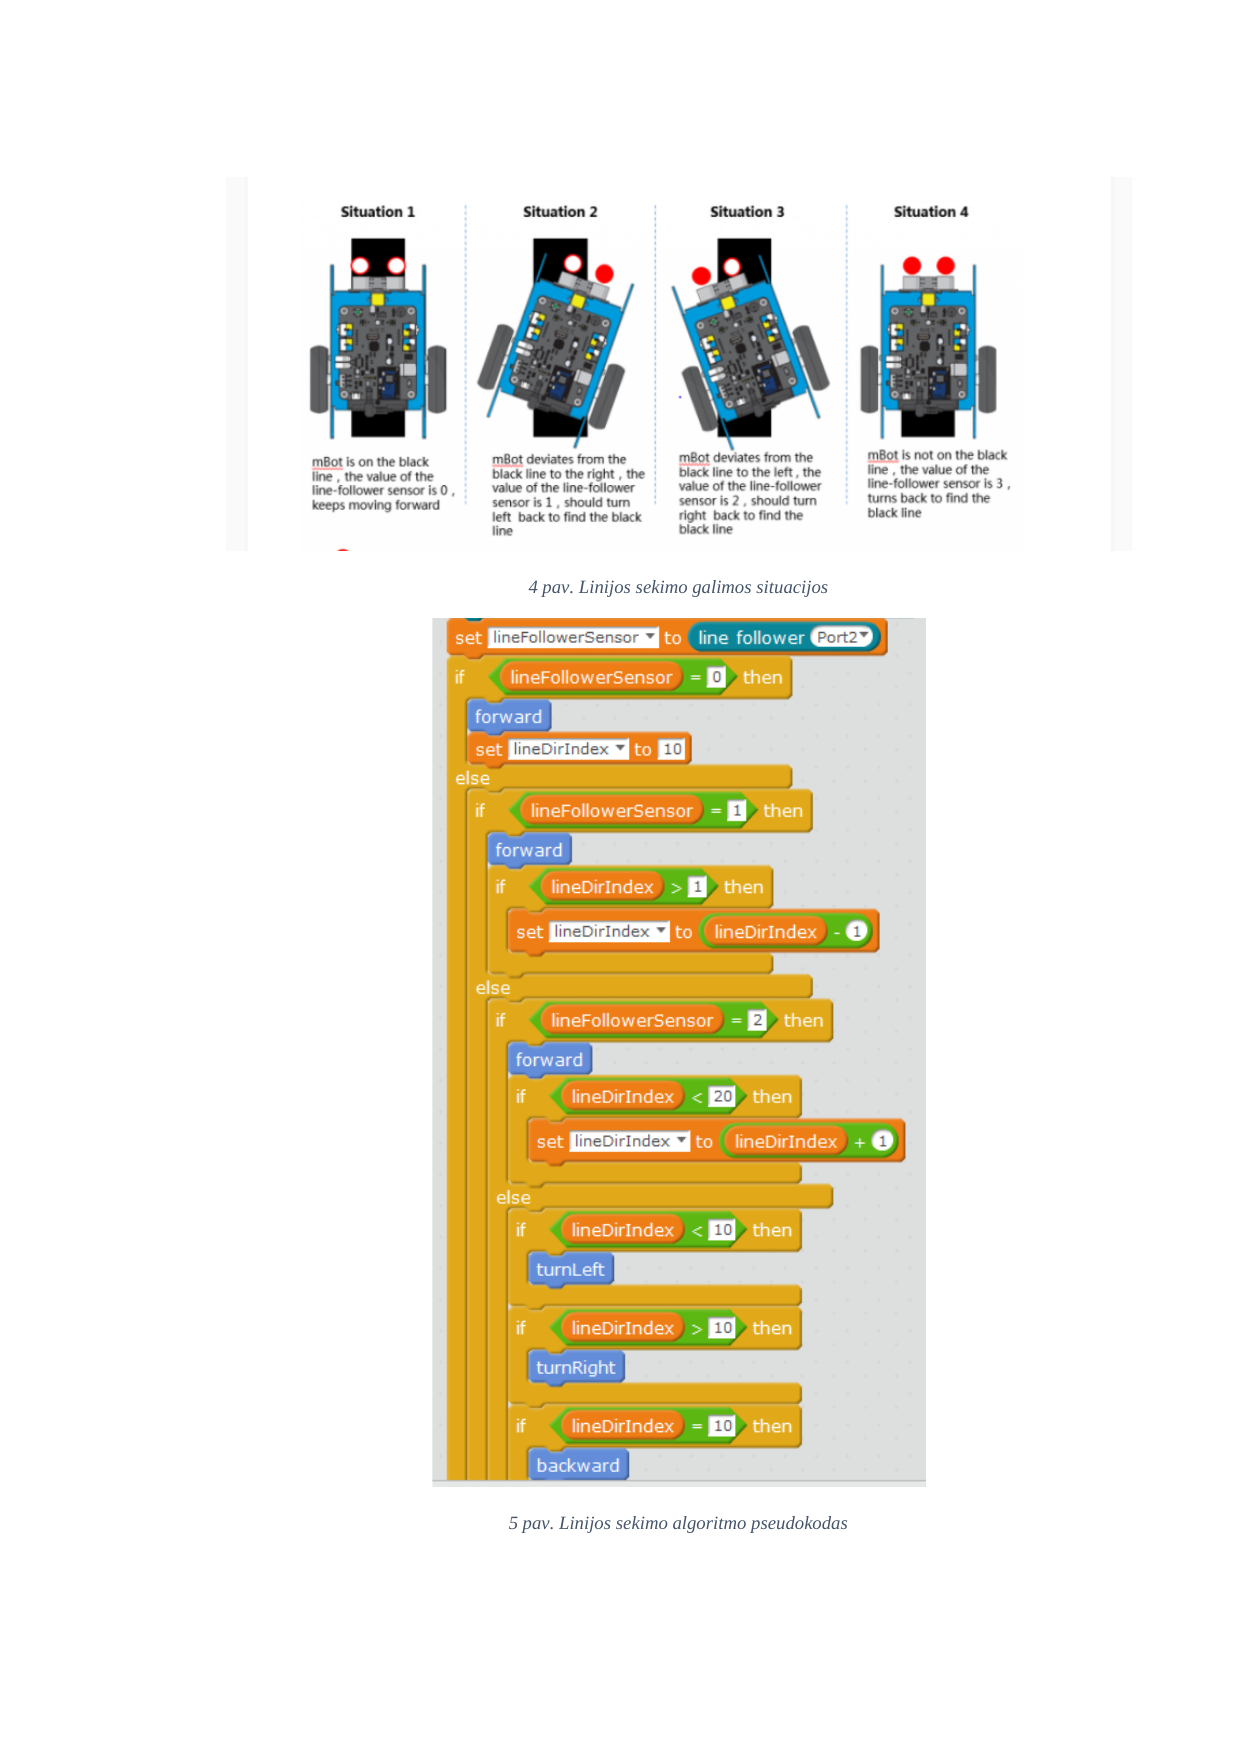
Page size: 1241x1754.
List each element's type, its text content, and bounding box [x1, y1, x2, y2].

picture [226, 177, 1133, 551]
text 4 pav. Linijos sekimo galimos situacijos [177, 576, 1181, 597]
picture [432, 618, 926, 1487]
text 5 pav. Linijos sekimo algoritmo pseudokodas [177, 1512, 1181, 1533]
